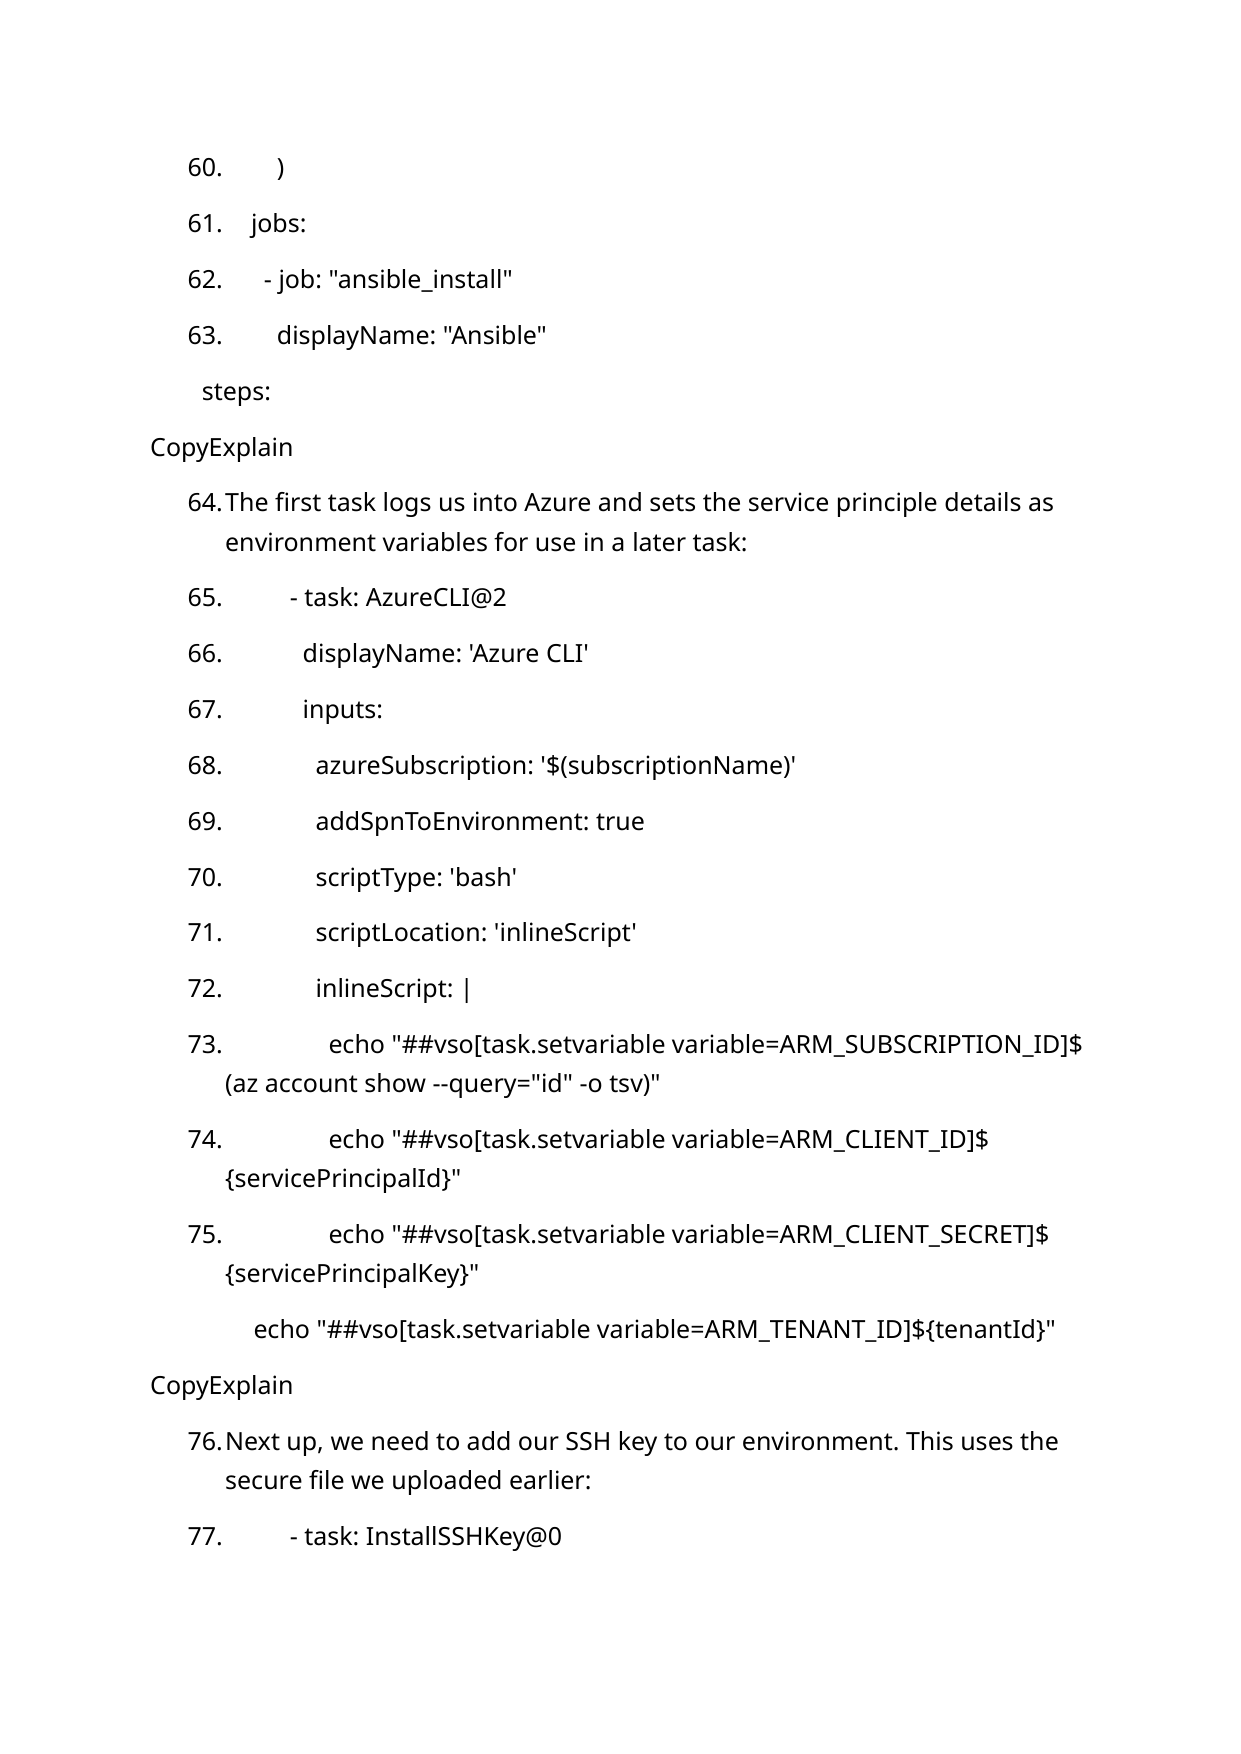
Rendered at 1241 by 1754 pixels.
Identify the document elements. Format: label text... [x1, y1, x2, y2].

list inputs: [187, 692, 1090, 726]
list echo "##vso[task.setvariable variable=ARM_CLIENT_ID]${servicePrincipalId}" [187, 1122, 1090, 1195]
list scriptLocation: 'inlineScript' [187, 915, 1090, 949]
list ) [187, 150, 1090, 184]
text CopyExplain [150, 1367, 1090, 1402]
list addSpnToEnvironment: true [187, 803, 1090, 837]
list inlineScript: | [187, 971, 1090, 1005]
list azureSubscription: '$(subscriptionName)' [187, 747, 1090, 782]
list scriptType: 'bash' [187, 859, 1090, 893]
list displayName: "Ansible" [187, 317, 1090, 352]
list - job: "ansible_install" [187, 262, 1090, 296]
text CopyExplain [150, 429, 1090, 463]
list echo "##vso[task.setvariable variable=ARM_SUBSCRIPTION_ID]$(az account show --query="id" -o tsv)" [187, 1027, 1090, 1100]
list displayName: 'Azure CLI' [187, 636, 1090, 670]
list - task: AzureCLI@2 [187, 580, 1090, 614]
list The first task logs us into Azure and sets the service principle details as environment variables for use in a later task: [187, 485, 1090, 558]
text steps: [150, 373, 1090, 407]
list Next up, we need to add our SSH key to our environment. This uses the secure file we uploaded earlier: [187, 1423, 1090, 1497]
text echo "##vso[task.setvariable variable=ARM_TENANT_ID]${tenantId}" [150, 1312, 1090, 1346]
list - task: InstallSSHKey@0 [187, 1518, 1090, 1552]
list jobs: [187, 206, 1090, 240]
list echo "##vso[task.setvariable variable=ARM_CLIENT_SECRET]${servicePrincipalKey}" [187, 1217, 1090, 1290]
